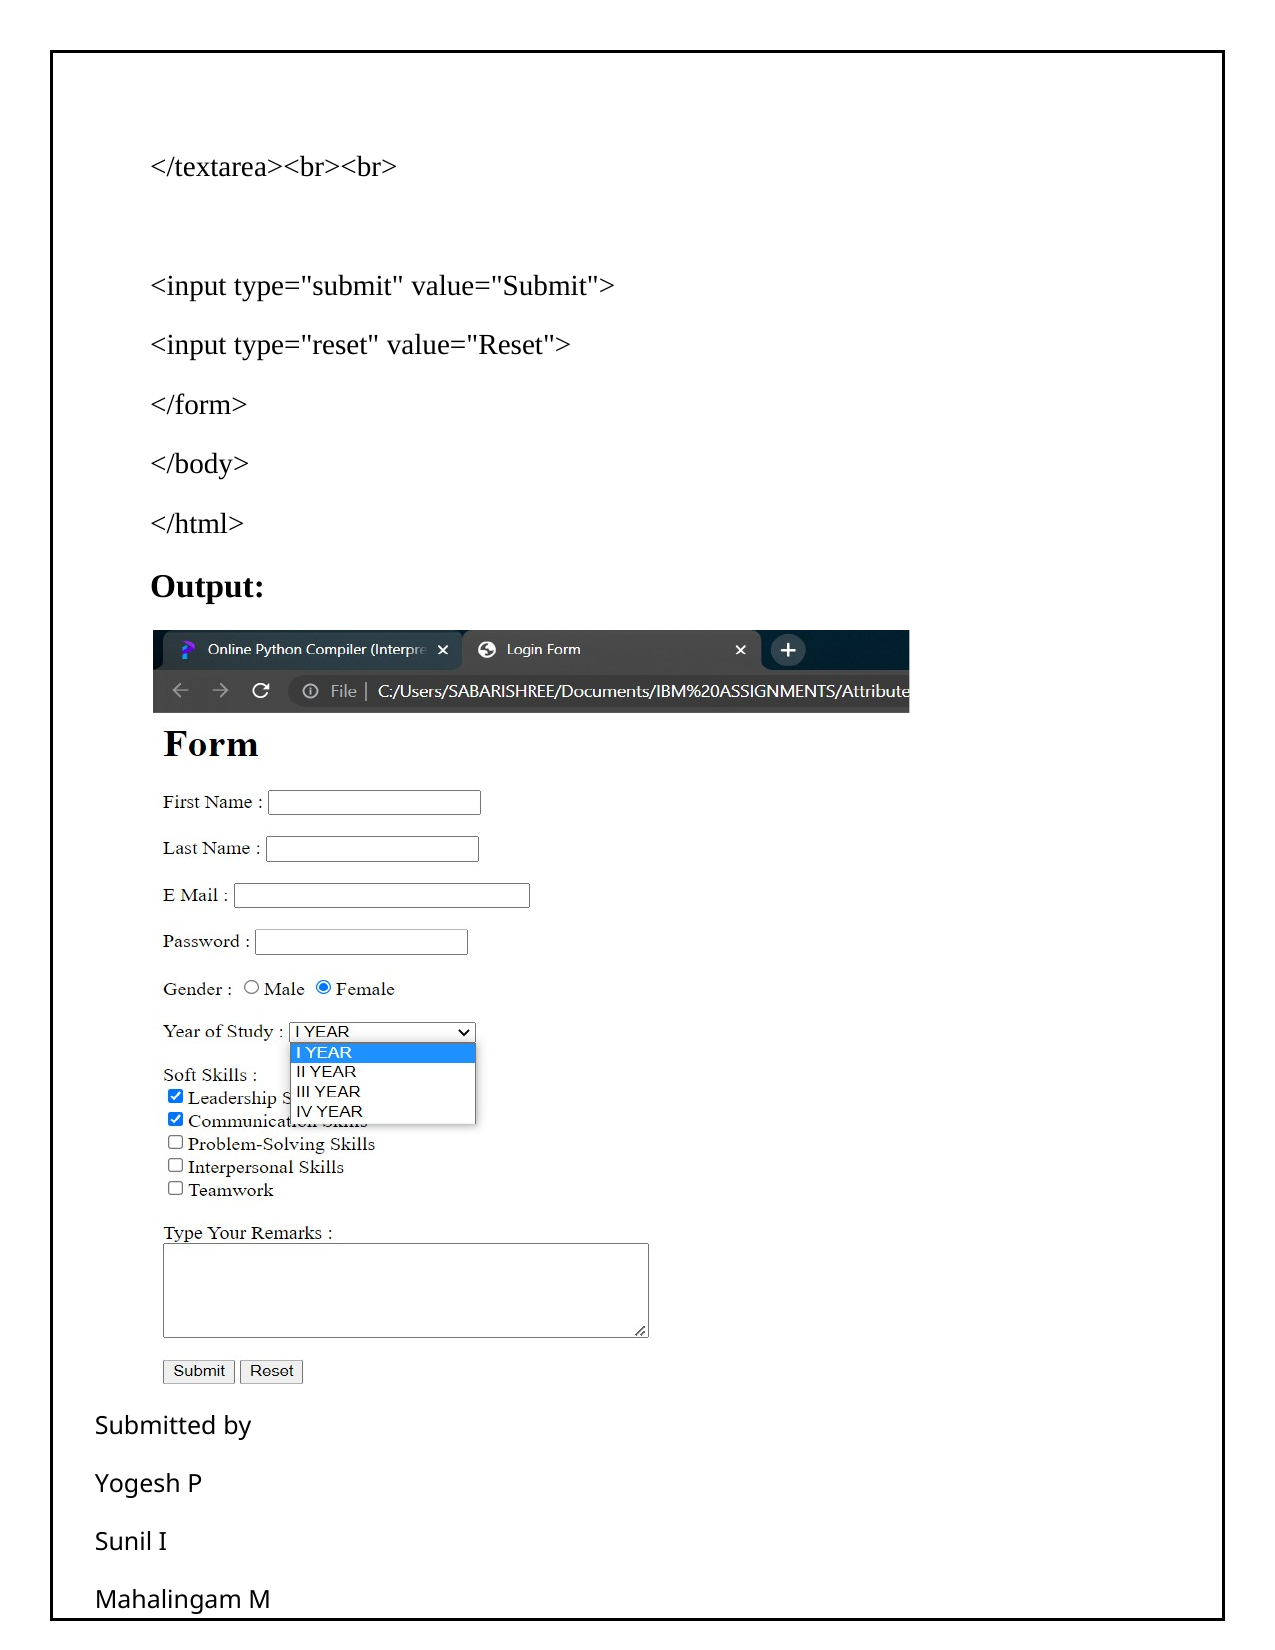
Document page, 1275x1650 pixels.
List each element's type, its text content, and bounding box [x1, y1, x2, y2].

text Sunil I [94, 1523, 1096, 1557]
text </form> [150, 387, 1096, 420]
text <input type="submit" value="Submit"> [150, 268, 1096, 302]
text </body> [150, 446, 1096, 480]
subtitle Output: [150, 566, 1096, 604]
picture [153, 630, 910, 1384]
text Yogesh P [94, 1466, 1096, 1500]
text </textarea><br><br> [150, 149, 1096, 183]
text </html> [150, 506, 1096, 539]
text Mahalingam M [94, 1581, 1096, 1615]
text <input type="reset" value="Reset"> [150, 327, 1096, 361]
